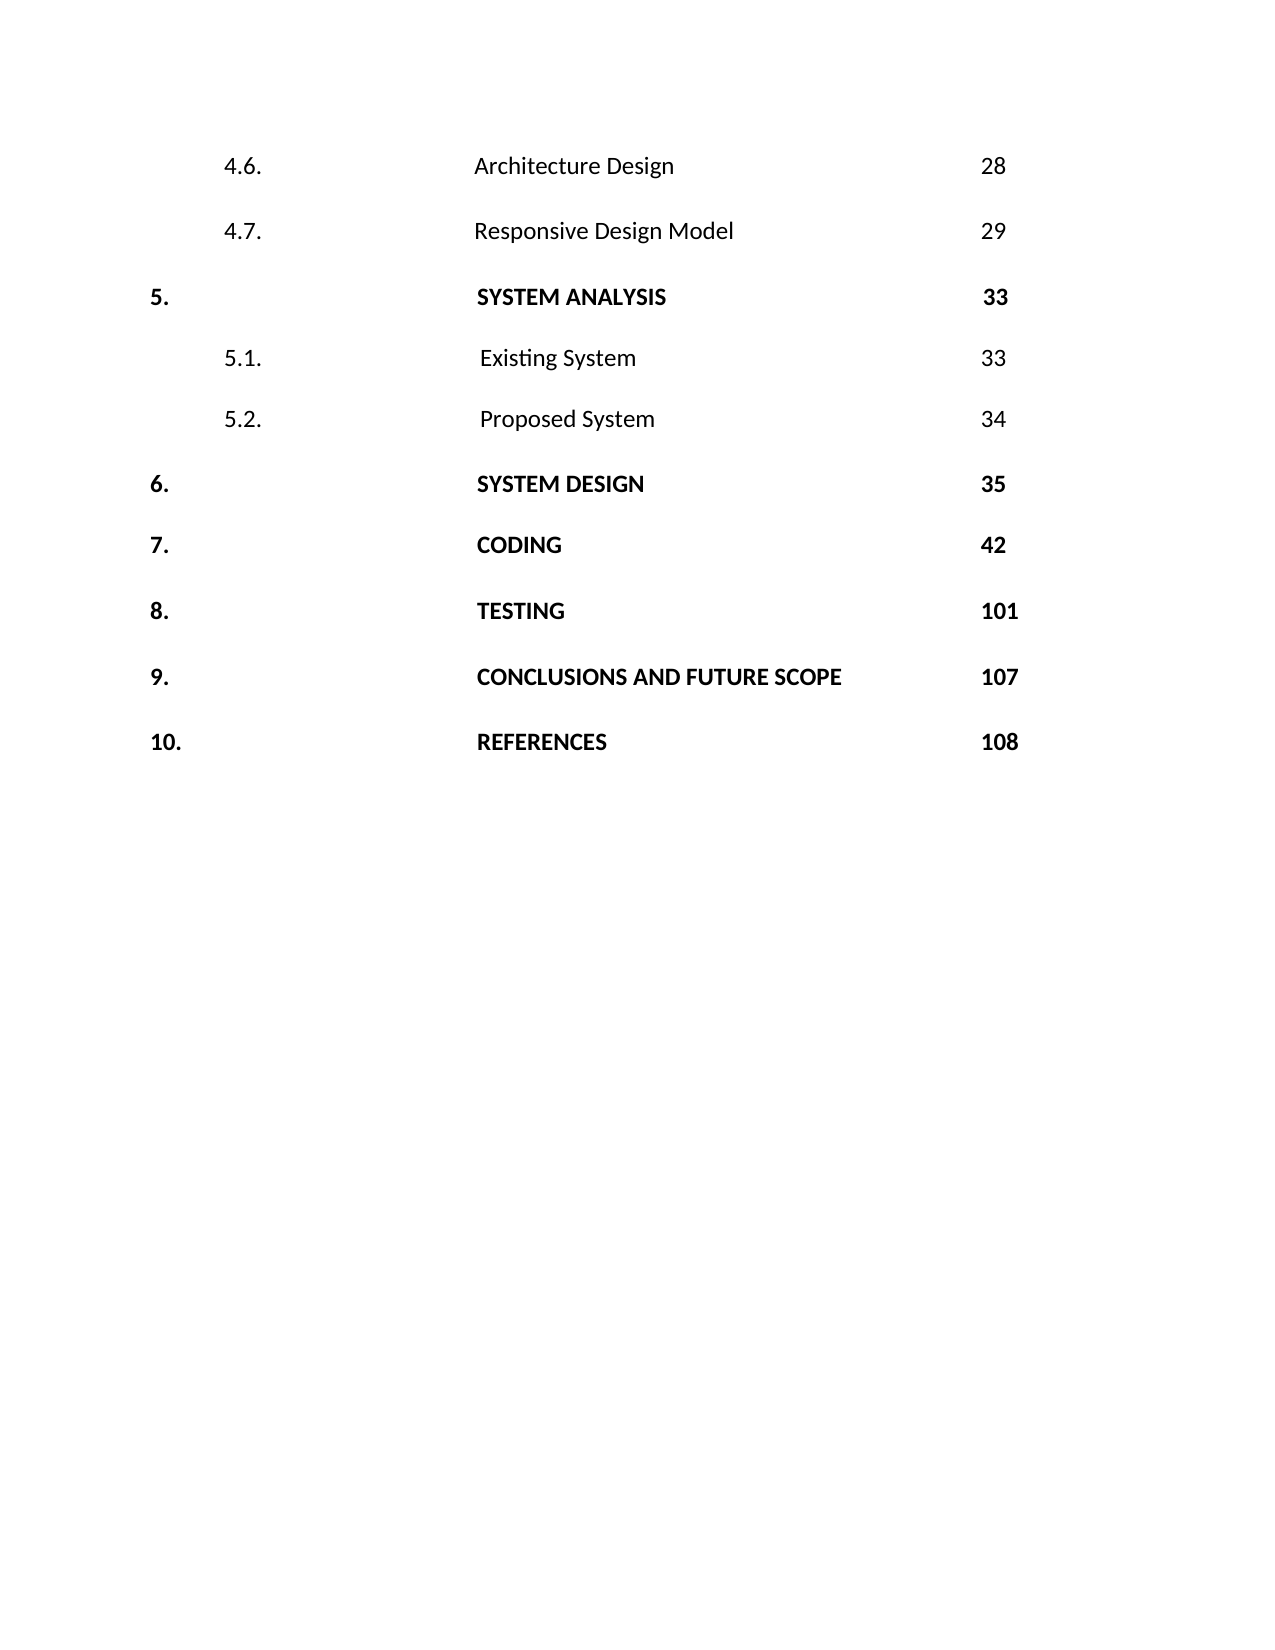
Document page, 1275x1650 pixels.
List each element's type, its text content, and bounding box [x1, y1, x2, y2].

list REFERENCES 108 [150, 726, 1125, 757]
list Existing System 33 [224, 342, 1125, 373]
list SYSTEM DESIGN 35 [150, 469, 1125, 499]
list SYSTEM ANALYSIS 33 [150, 281, 1125, 312]
list Proposed System 34 [224, 403, 1125, 434]
list TESTING 101 [150, 595, 1125, 626]
list CONCLUSIONS AND FUTURE SCOPE 107 [150, 661, 1125, 691]
list Responsive Design Model 29 [224, 216, 1125, 246]
list Architecture Design 28 [224, 150, 1125, 181]
list CODING 42 [150, 530, 1125, 560]
